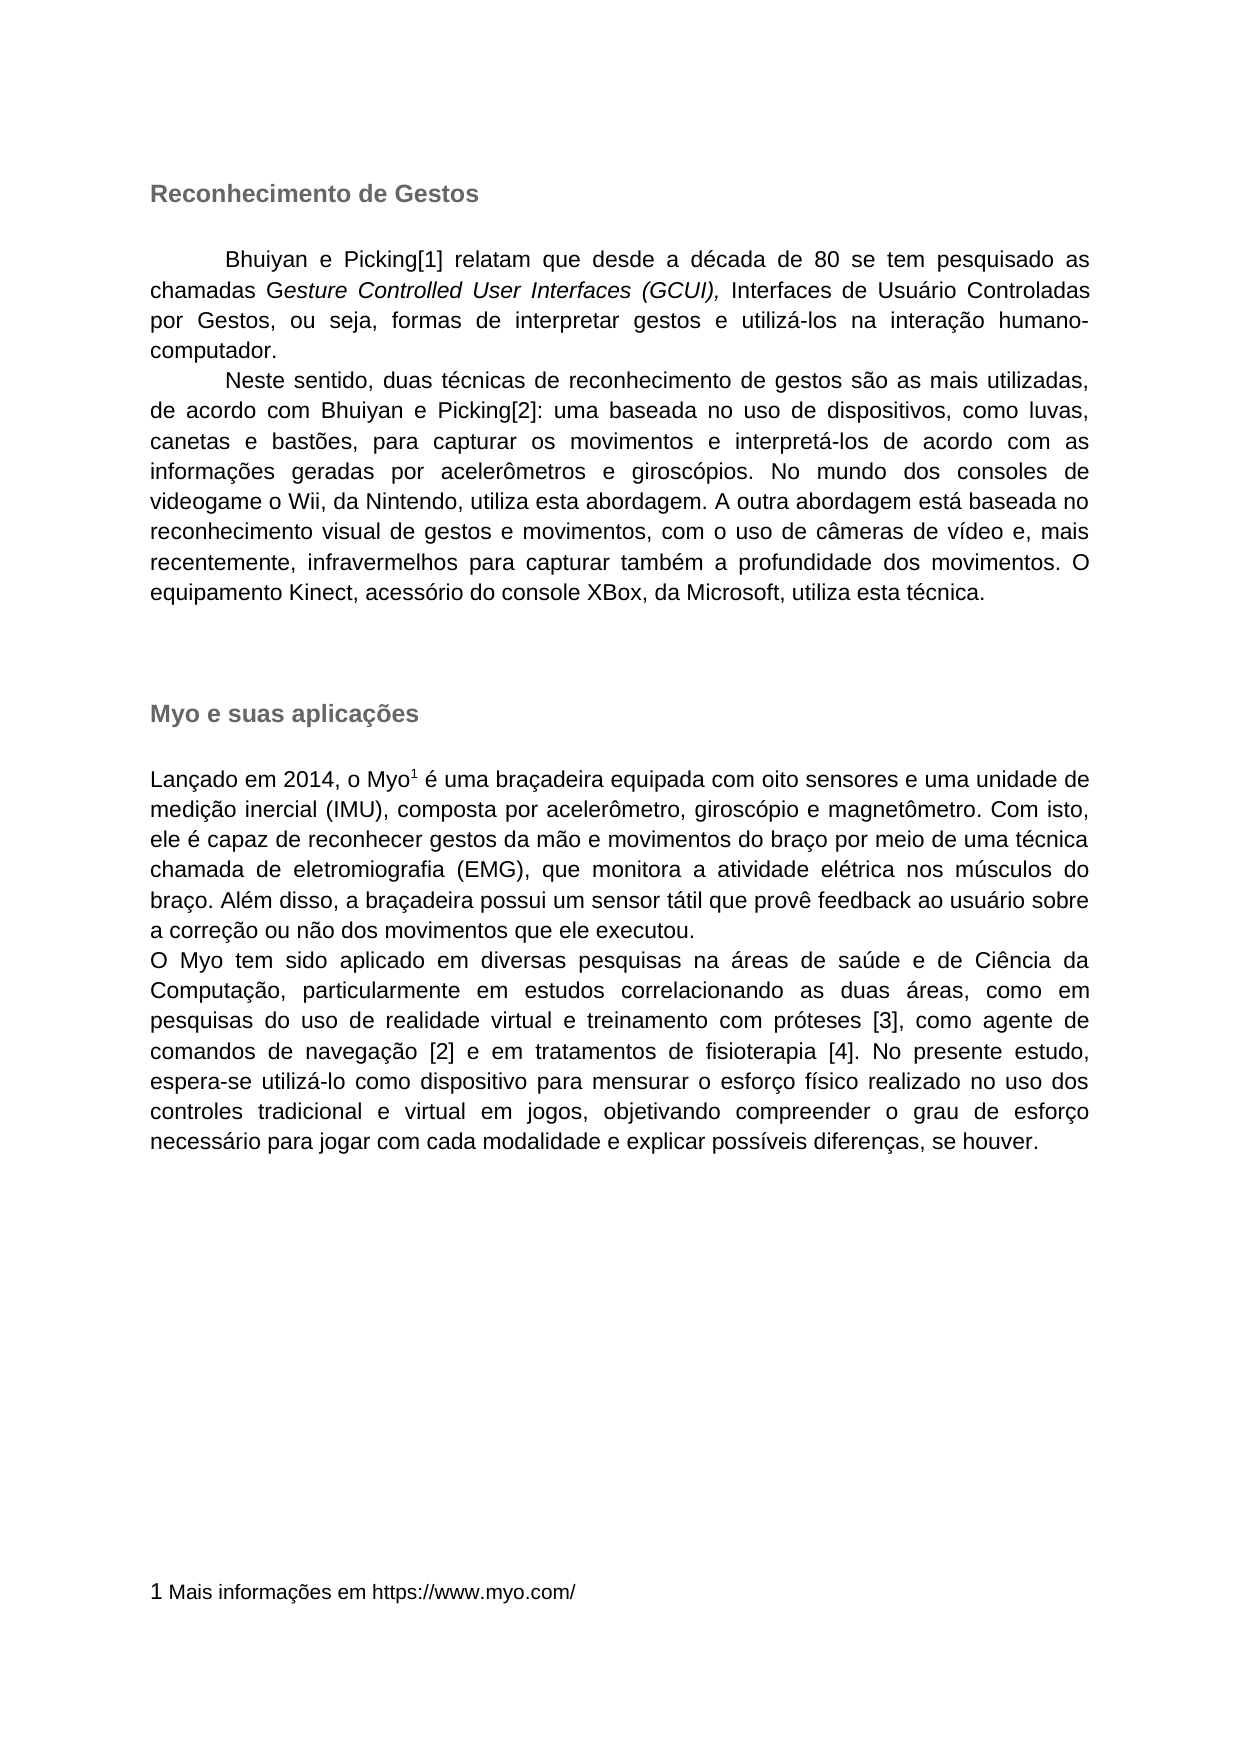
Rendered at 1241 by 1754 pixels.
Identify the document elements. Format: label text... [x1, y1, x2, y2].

text Bhuiyan e Picking[1] relatam que desde a década de 80 se tem pesquisado as chamadas Gesture Controlled User Interfaces (GCUI), Interfaces de Usuário Controladas por Gestos, ou seja, formas de interpretar gestos e utilizá-los na interação humano-computador. [150, 246, 1090, 363]
subtitle Reconhecimento de Gestos [150, 179, 1090, 208]
subtitle Myo e suas aplicações [150, 698, 1090, 727]
text Neste sentido, duas técnicas de reconhecimento de gestos são as mais utilizadas, de acordo com Bhuiyan e Picking[2]: uma baseada no uso de dispositivos, como luvas, canetas e bastões, para capturar os movimentos e interpretá-los de acordo com as informações geradas por acelerômetros e giroscópios. No mundo dos consoles de videogame o Wii, da Nintendo, utiliza esta abordagem. A outra abordagem está baseada no reconhecimento visual de gestos e movimentos, com o uso de câmeras de vídeo e, mais recentemente, infravermelhos para capturar também a profundidade dos movimentos. O equipamento Kinect, acessório do console XBox, da Microsoft, utiliza esta técnica. [150, 367, 1090, 605]
text Lançado em 2014, o Myo é uma braçadeira equipada com oito sensores e uma unidade de medição inercial (IMU), composta por acelerômetro, giroscópio e magnetômetro. Com isto, ele é capaz de reconhecer gestos da mão e movimentos do braço por meio de uma técnica chamada de eletromiografia (EMG), que monitora a atividade elétrica nos músculos do braço. Além disso, a braçadeira possui um sensor tátil que provê feedback ao usuário sobre a correção ou não dos movimentos que ele executou. [150, 766, 1090, 943]
text O Myo tem sido aplicado em diversas pesquisas na áreas de saúde e de Ciência da Computação, particularmente em estudos correlacionando as duas áreas, como em pesquisas do uso de realidade virtual e treinamento com próteses [3], como agente de comandos de navegação [2] e em tratamentos de fisioterapia [4]. No presente estudo, espera-se utilizá-lo como dispositivo para mensurar o esforço físico realizado no uso dos controles tradicional e virtual em jogos, objetivando compreender o grau de esforço necessário para jogar com cada modalidade e explicar possíveis diferenças, se houver. [150, 947, 1090, 1155]
